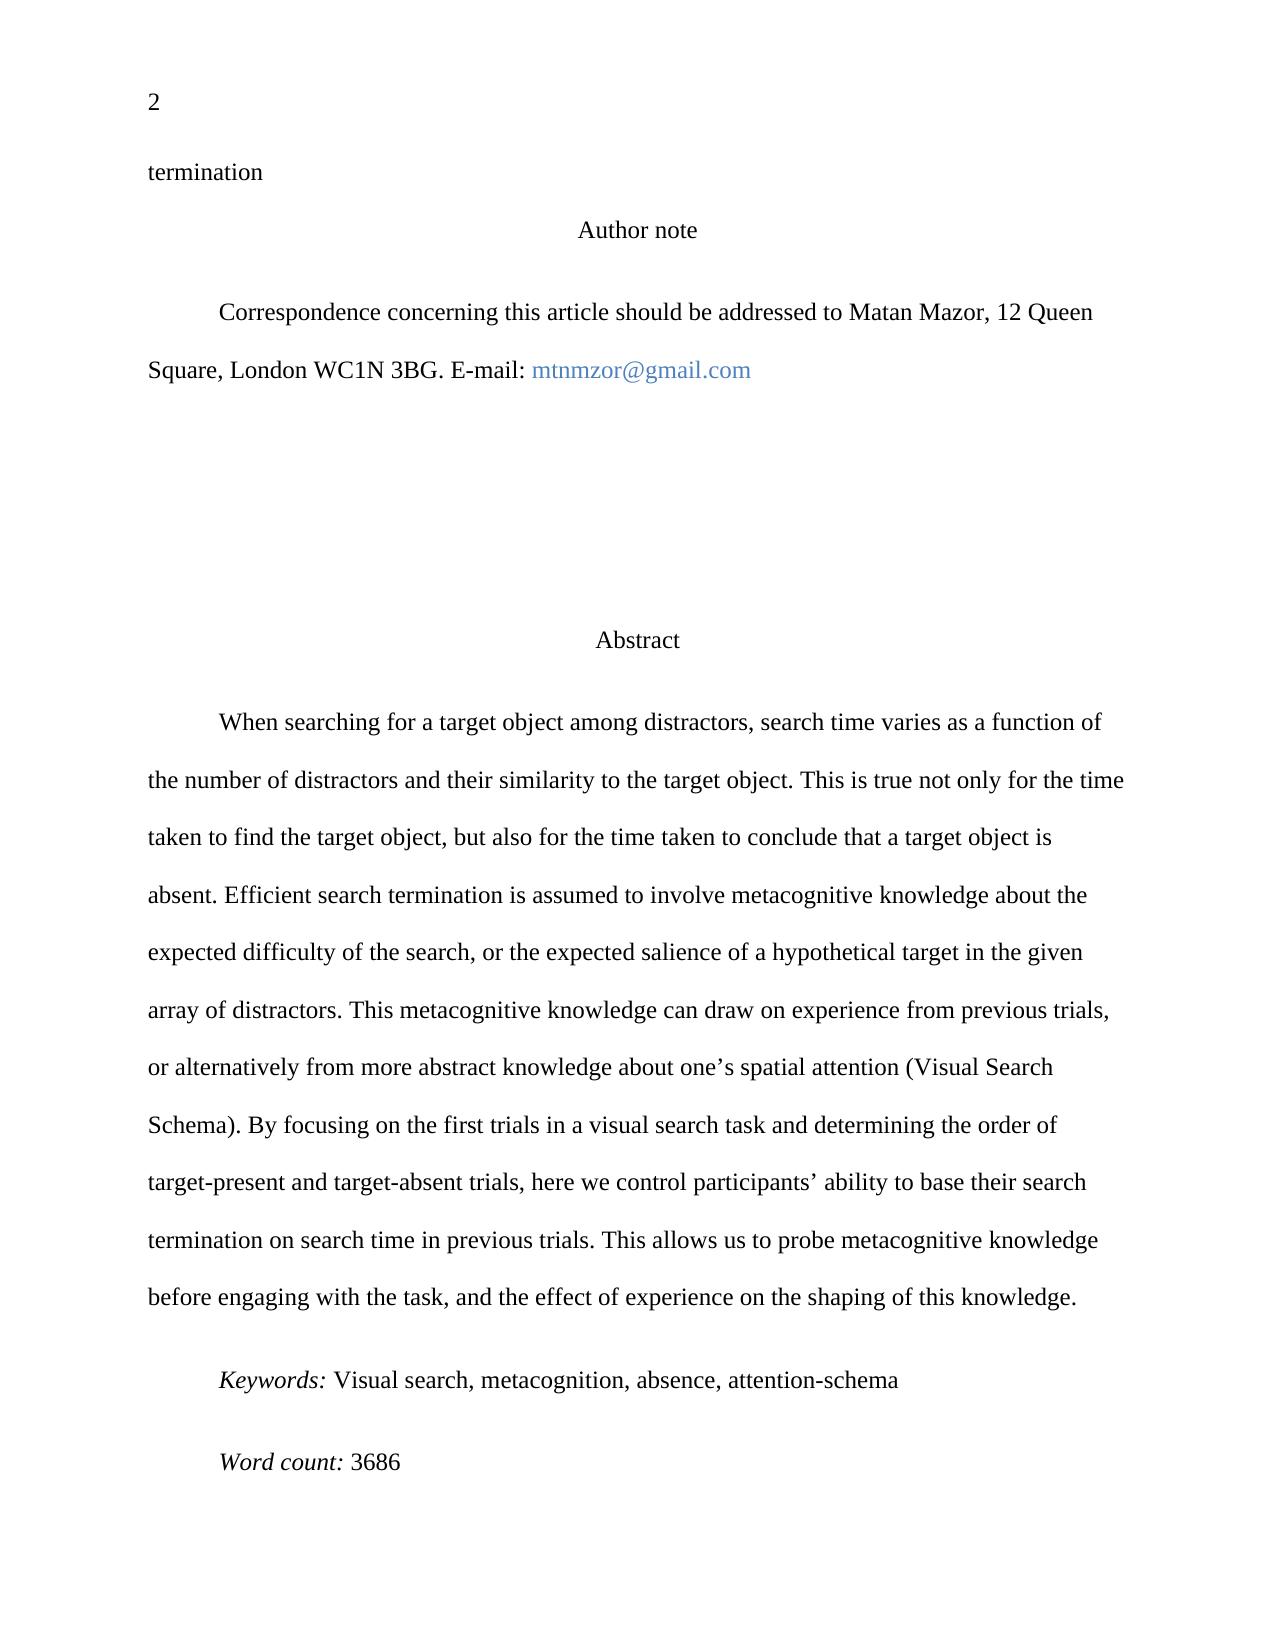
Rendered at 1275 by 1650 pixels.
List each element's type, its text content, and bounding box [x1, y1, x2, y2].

text When searching for a target object among distractors, search time varies as a function of the number of distractors and their similarity to the target object. This is true not only for the time taken to find the target object, but also for the time taken to conclude that a target object is absent. Efficient search termination is assumed to involve metacognitive knowledge about the expected difficulty of the search, or the expected salience of a hypothetical target in the given array of distractors. This metacognitive knowledge can draw on experience from previous trials, or alternatively from more abstract knowledge about one’s spatial attention (Visual Search Schema). By focusing on the first trials in a visual search task and determining the order of target-present and target-absent trials, here we control participants’ ability to base their search termination on search time in previous trials. This allows us to probe metacognitive knowledge before engaging with the task, and the effect of experience on the shaping of this knowledge. [148, 707, 1127, 1311]
title Abstract [148, 625, 1127, 654]
text Correspondence concerning this article should be addressed to Matan Mazor, 12 Queen Square, London WC1N 3BG. E-mail: mtnmzor@gmail.com [148, 297, 1127, 384]
text Author note [148, 215, 1127, 244]
text Keywords: Visual search, metacognition, absence, attention-schema [148, 1365, 1127, 1394]
text Word count: 3686 [148, 1447, 1127, 1476]
